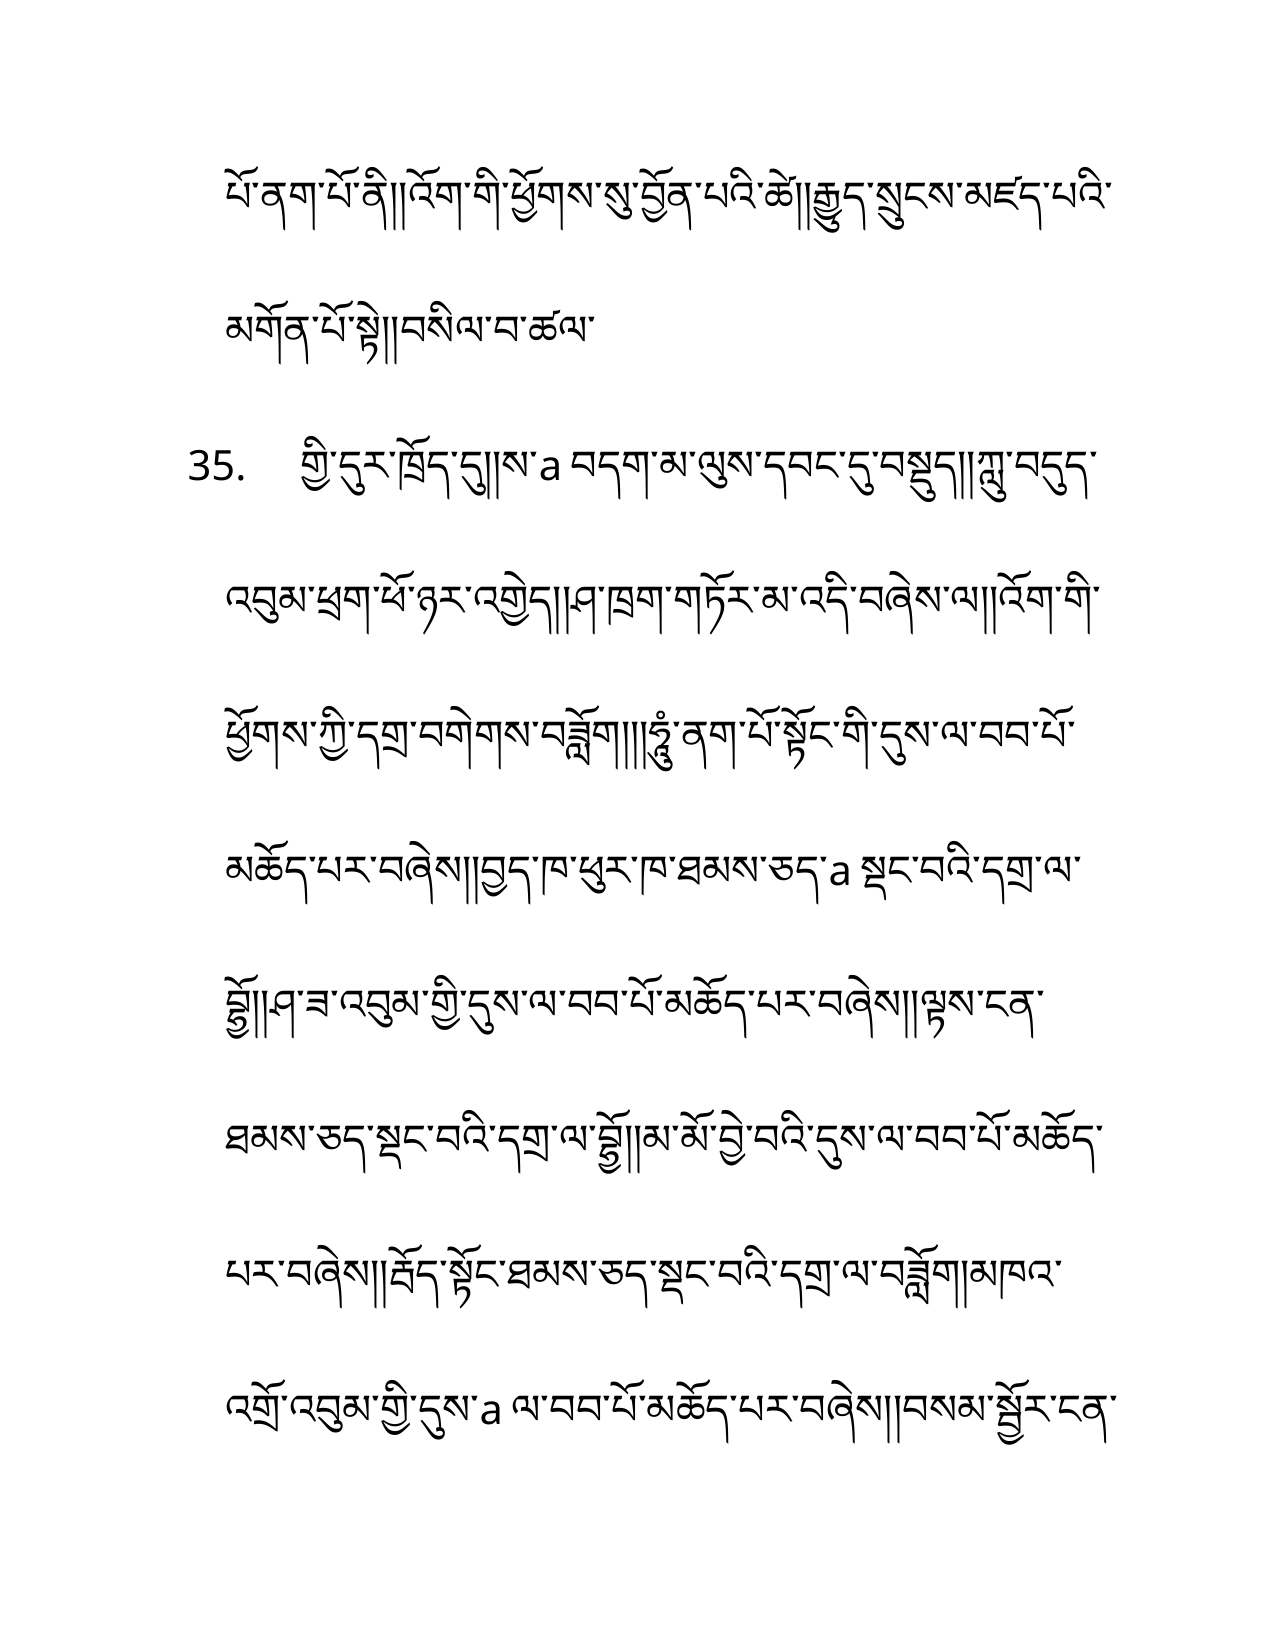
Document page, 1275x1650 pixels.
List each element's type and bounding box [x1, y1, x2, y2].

list [187, 419, 1125, 1480]
list [187, 150, 1125, 402]
